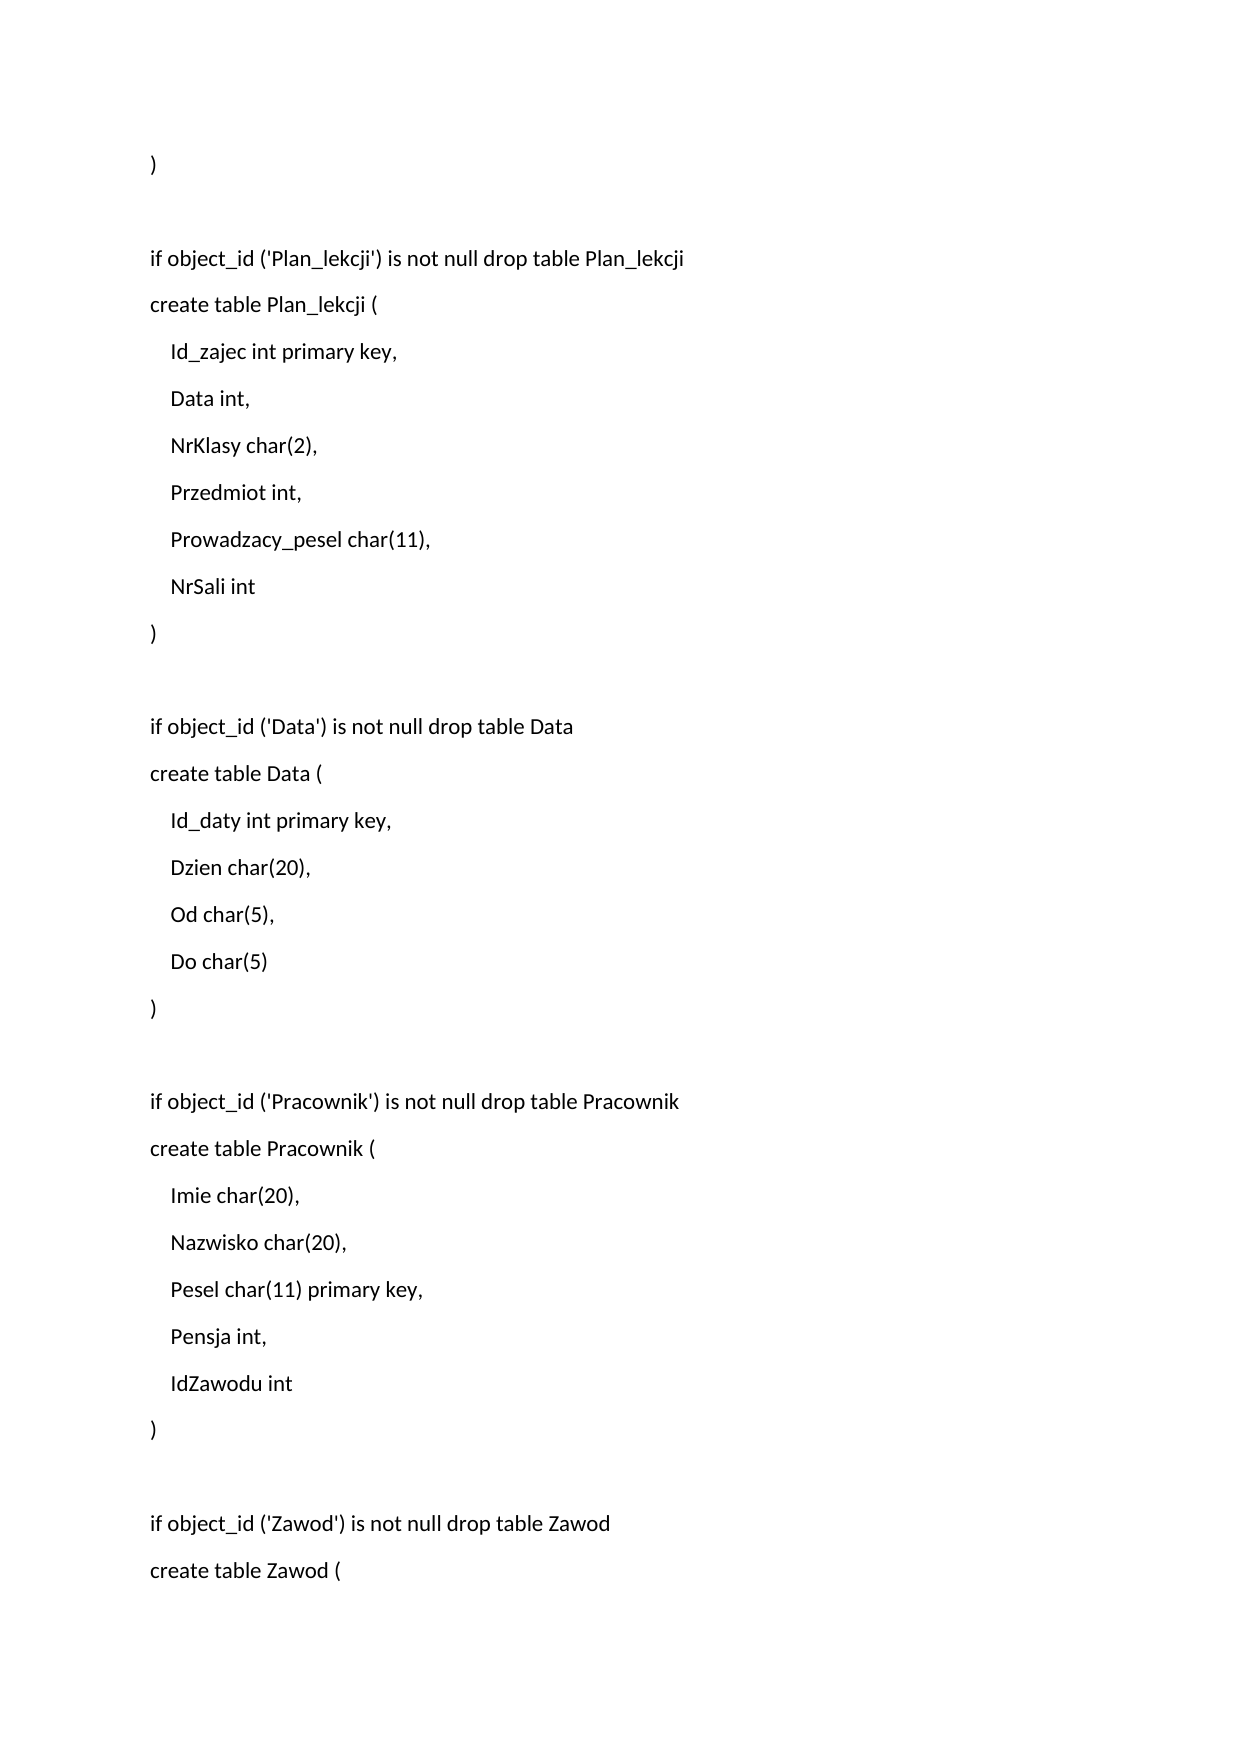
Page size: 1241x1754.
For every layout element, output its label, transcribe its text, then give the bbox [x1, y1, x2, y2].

text ) [150, 150, 1090, 178]
text Imie char(20), [150, 1181, 1090, 1209]
text NrSali int [150, 572, 1090, 600]
text Przedmiot int, [150, 478, 1090, 506]
text create table Plan_lekcji ( [150, 291, 1090, 319]
text Id_daty int primary key, [150, 806, 1090, 834]
text if object_id ('Plan_lekcji') is not null drop table Plan_lekcji [150, 244, 1090, 272]
text Pensja int, [150, 1322, 1090, 1350]
text create table Pracownik ( [150, 1134, 1090, 1162]
text Id_zajec int primary key, [150, 337, 1090, 366]
text create table Data ( [150, 759, 1090, 787]
text ) [150, 619, 1090, 647]
text if object_id ('Data') is not null drop table Data [150, 712, 1090, 741]
text Od char(5), [150, 900, 1090, 928]
text if object_id ('Pracownik') is not null drop table Pracownik [150, 1087, 1090, 1116]
text create table Zawod ( [150, 1556, 1090, 1584]
text IdZawodu int [150, 1369, 1090, 1397]
text Dzien char(20), [150, 853, 1090, 881]
text Nazwisko char(20), [150, 1228, 1090, 1256]
text ) [150, 1416, 1090, 1444]
text Prowadzacy_pesel char(11), [150, 525, 1090, 553]
text ) [150, 994, 1090, 1022]
text Pesel char(11) primary key, [150, 1275, 1090, 1303]
text if object_id ('Zawod') is not null drop table Zawod [150, 1509, 1090, 1537]
text Do char(5) [150, 947, 1090, 975]
text Data int, [150, 384, 1090, 412]
text NrKlasy char(2), [150, 431, 1090, 459]
